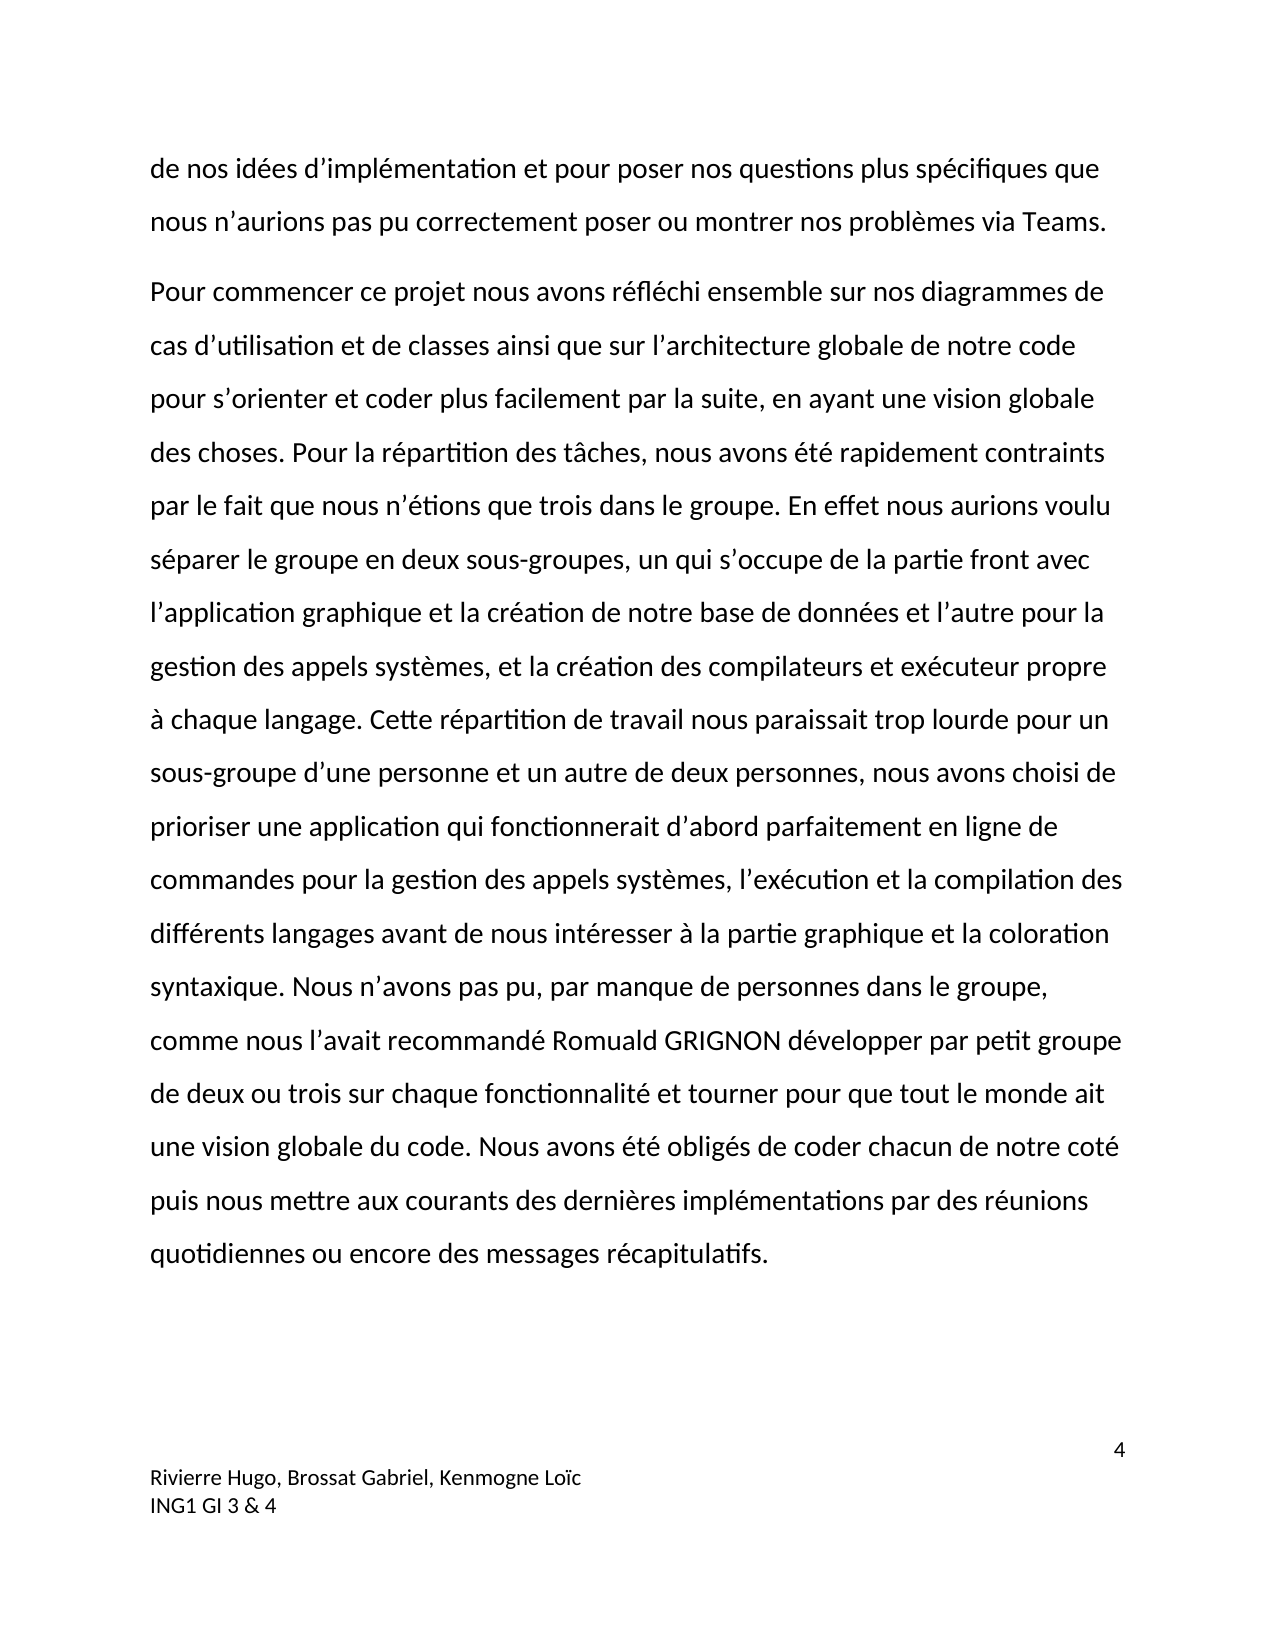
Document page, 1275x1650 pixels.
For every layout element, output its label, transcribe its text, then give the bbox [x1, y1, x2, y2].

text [150, 150, 1125, 239]
text Pour commencer ce projet nous avons réfléchi ensemble sur nos diagrammes de cas d’utilisation et de classes ainsi que sur l’architecture globale de notre code pour s’orienter et coder plus facilement par la suite, en ayant une vision globale des choses. Pour la répartition des tâches, nous avons été rapidement contraints par le fait que nous n’étions que trois dans le groupe. En effet nous aurions voulu séparer le groupe en deux sous-groupes, un qui s’occupe de la partie front avec l’application graphique et la création de notre base de données et l’autre pour la gestion des appels systèmes, et la création des compilateurs et exécuteur propre à chaque langage. Cette répartition de travail nous paraissait trop lourde pour un sous-groupe d’une personne et un autre de deux personnes, nous avons choisi de prioriser une application qui fonctionnerait d’abord parfaitement en ligne de commandes pour la gestion des appels systèmes, l’exécution et la compilation des différents langages avant de nous intéresser à la partie graphique et la coloration syntaxique. Nous n’avons pas pu, par manque de personnes dans le groupe, comme nous l’avait recommandé Romuald GRIGNON développer par petit groupe de deux ou trois sur chaque fonctionnalité et tourner pour que tout le monde ait une vision globale du code. Nous avons été obligés de coder chacun de notre coté puis nous mettre aux courants des dernières implémentations par des réunions quotidiennes ou encore des messages récapitulatifs. [150, 273, 1125, 1271]
